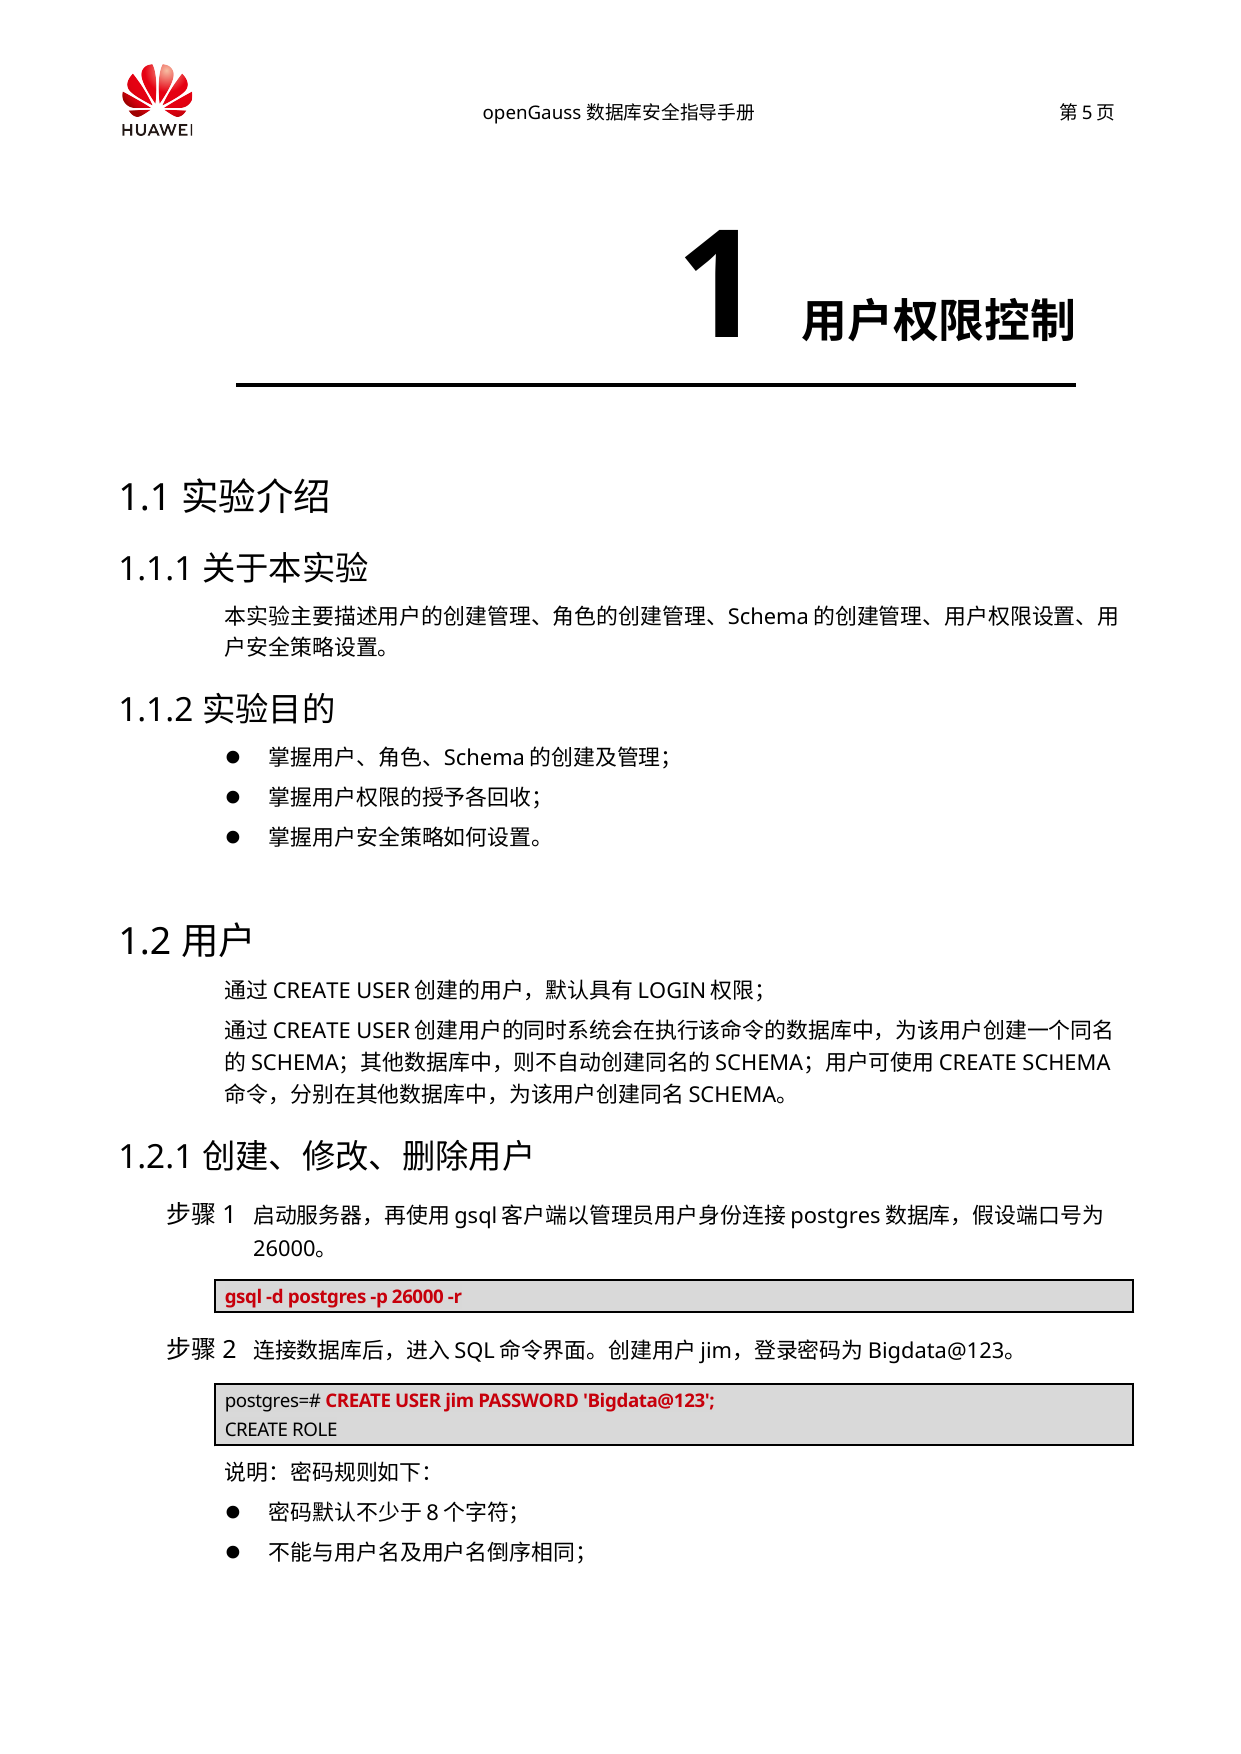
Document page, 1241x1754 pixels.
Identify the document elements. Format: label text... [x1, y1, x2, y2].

text 启动服务器，再使用gsql客户端以管理员用户身份连接postgres数据库，假设端口号为26000。 [236, 1195, 1122, 1263]
subtitle 用户 [118, 914, 1122, 965]
subtitle 用户权限控制 [236, 177, 1076, 383]
text 本实验主要描述用户的创建管理、角色的创建管理、Schema的创建管理、用户权限设置、用户安全策略设置。 [224, 599, 1122, 662]
subtitle 实验介绍 [118, 470, 1122, 521]
list 不能与用户名及用户名倒序相同； [224, 1535, 1122, 1566]
text 通过CREATE USER创建的用户，默认具有LOGIN权限； [224, 973, 1122, 1005]
subtitle 关于本实验 [118, 542, 1122, 590]
text 连接数据库后，进入SQL命令界面。创建用户jim，登录密码为Bigdata@123。 [236, 1330, 1122, 1366]
text 通过CREATE USER创建用户的同时系统会在执行该命令的数据库中，为该用户创建一个同名的SCHEMA；其他数据库中，则不自动创建同名的SCHEMA；用户可使用CREATE SCHEMA命令，分别在其他数据库中，为该用户创建同名SCHEMA。 [224, 1013, 1122, 1109]
list 密码默认不少于8个字符； [224, 1495, 1122, 1526]
list 掌握用户权限的授予各回收； [224, 780, 1122, 811]
list 掌握用户、角色、Schema的创建及管理； [224, 740, 1122, 771]
text CREATE ROLE [216, 1412, 1132, 1444]
subtitle 创建、修改、删除用户 [118, 1129, 1122, 1178]
list 掌握用户安全策略如何设置。 [224, 820, 1122, 851]
text 说明：密码规则如下： [224, 1455, 1122, 1486]
picture [122, 64, 193, 136]
text gsql -d postgres -p 26000 -r [216, 1281, 1132, 1311]
text postgres=# CREATE USER jim PASSWORD 'Bigdata@123'; [216, 1385, 1132, 1412]
subtitle 实验目的 [118, 683, 1122, 731]
